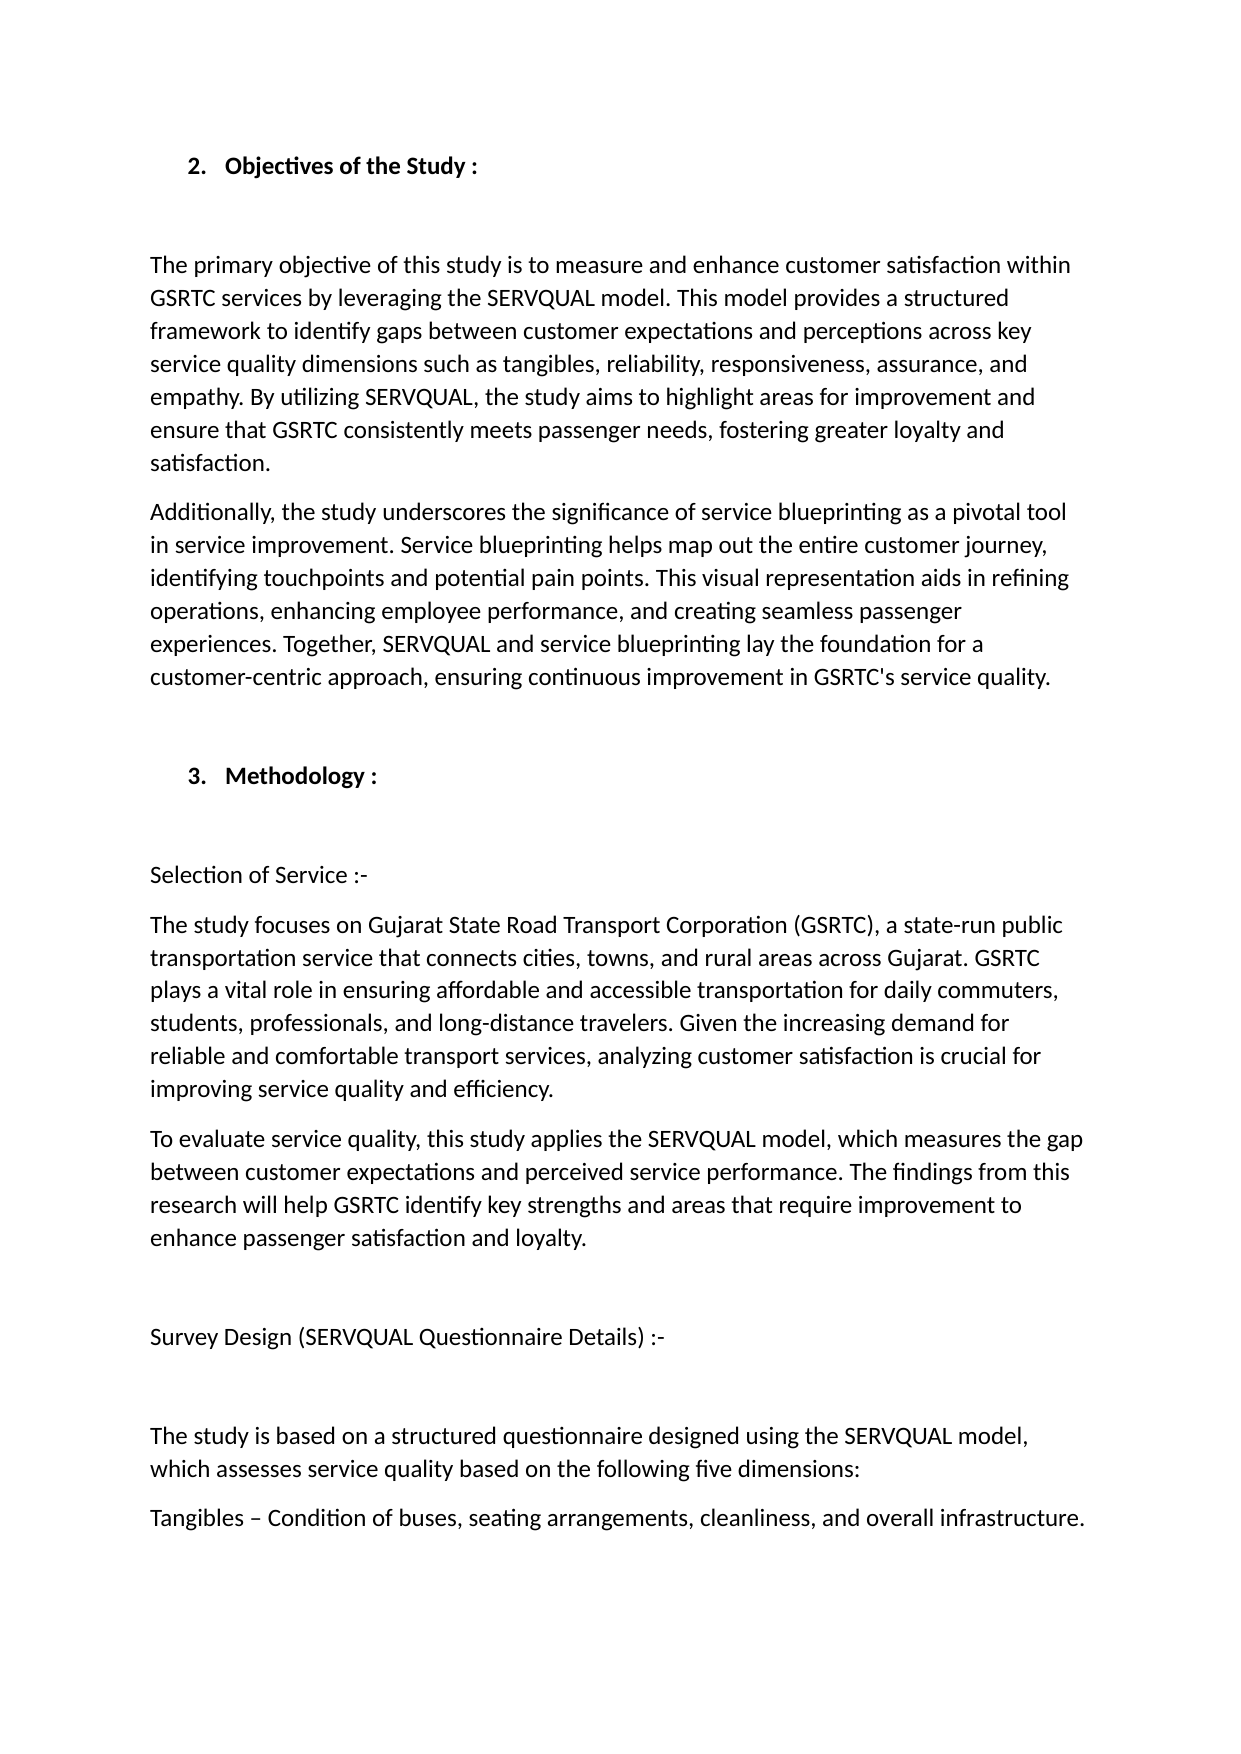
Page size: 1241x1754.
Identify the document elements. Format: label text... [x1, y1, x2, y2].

text Additionally, the study underscores the significance of service blueprinting as a pivotal tool in service improvement. Service blueprinting helps map out the entire customer journey, identifying touchpoints and potential pain points. This visual representation aids in refining operations, enhancing employee performance, and creating seamless passenger experiences. Together, SERVQUAL and service blueprinting lay the foundation for a customer-centric approach, ensuring continuous improvement in GSRTC's service quality. [150, 496, 1090, 691]
text The primary objective of this study is to measure and enhance customer satisfaction within GSRTC services by leveraging the SERVQUAL model. This model provides a structured framework to identify gaps between customer expectations and perceptions across key service quality dimensions such as tangibles, reliability, responsiveness, assurance, and empathy. By utilizing SERVQUAL, the study aims to highlight areas for improvement and ensure that GSRTC consistently meets passenger needs, fostering greater loyalty and satisfaction. [150, 249, 1090, 477]
text To evaluate service quality, this study applies the SERVQUAL model, which measures the gap between customer expectations and perceived service performance. The findings from this research will help GSRTC identify key strengths and areas that require improvement to enhance passenger satisfaction and loyalty. [150, 1123, 1090, 1252]
text The study is based on a structured questionnaire designed using the SERVQUAL model, which assesses service quality based on the following five dimensions: [150, 1420, 1090, 1483]
text Selection of Service :- [150, 859, 1090, 890]
text Survey Design (SERVQUAL Questionnaire Details) :- [150, 1321, 1090, 1351]
text The study focuses on Gujarat State Road Transport Corporation (GSRTC), a state-run public transportation service that connects cities, towns, and rural areas across Gujarat. GSRTC plays a vital role in ensuring affordable and accessible transportation for daily commuters, students, professionals, and long-distance travelers. Given the increasing demand for reliable and comfortable transport services, analyzing customer satisfaction is crucial for improving service quality and efficiency. [150, 909, 1090, 1104]
list Objectives of the Study : [187, 150, 1090, 181]
text Tangibles – Condition of buses, seating arrangements, cleanliness, and overall infrastructure. [150, 1502, 1090, 1533]
list Methodology : [187, 760, 1090, 791]
